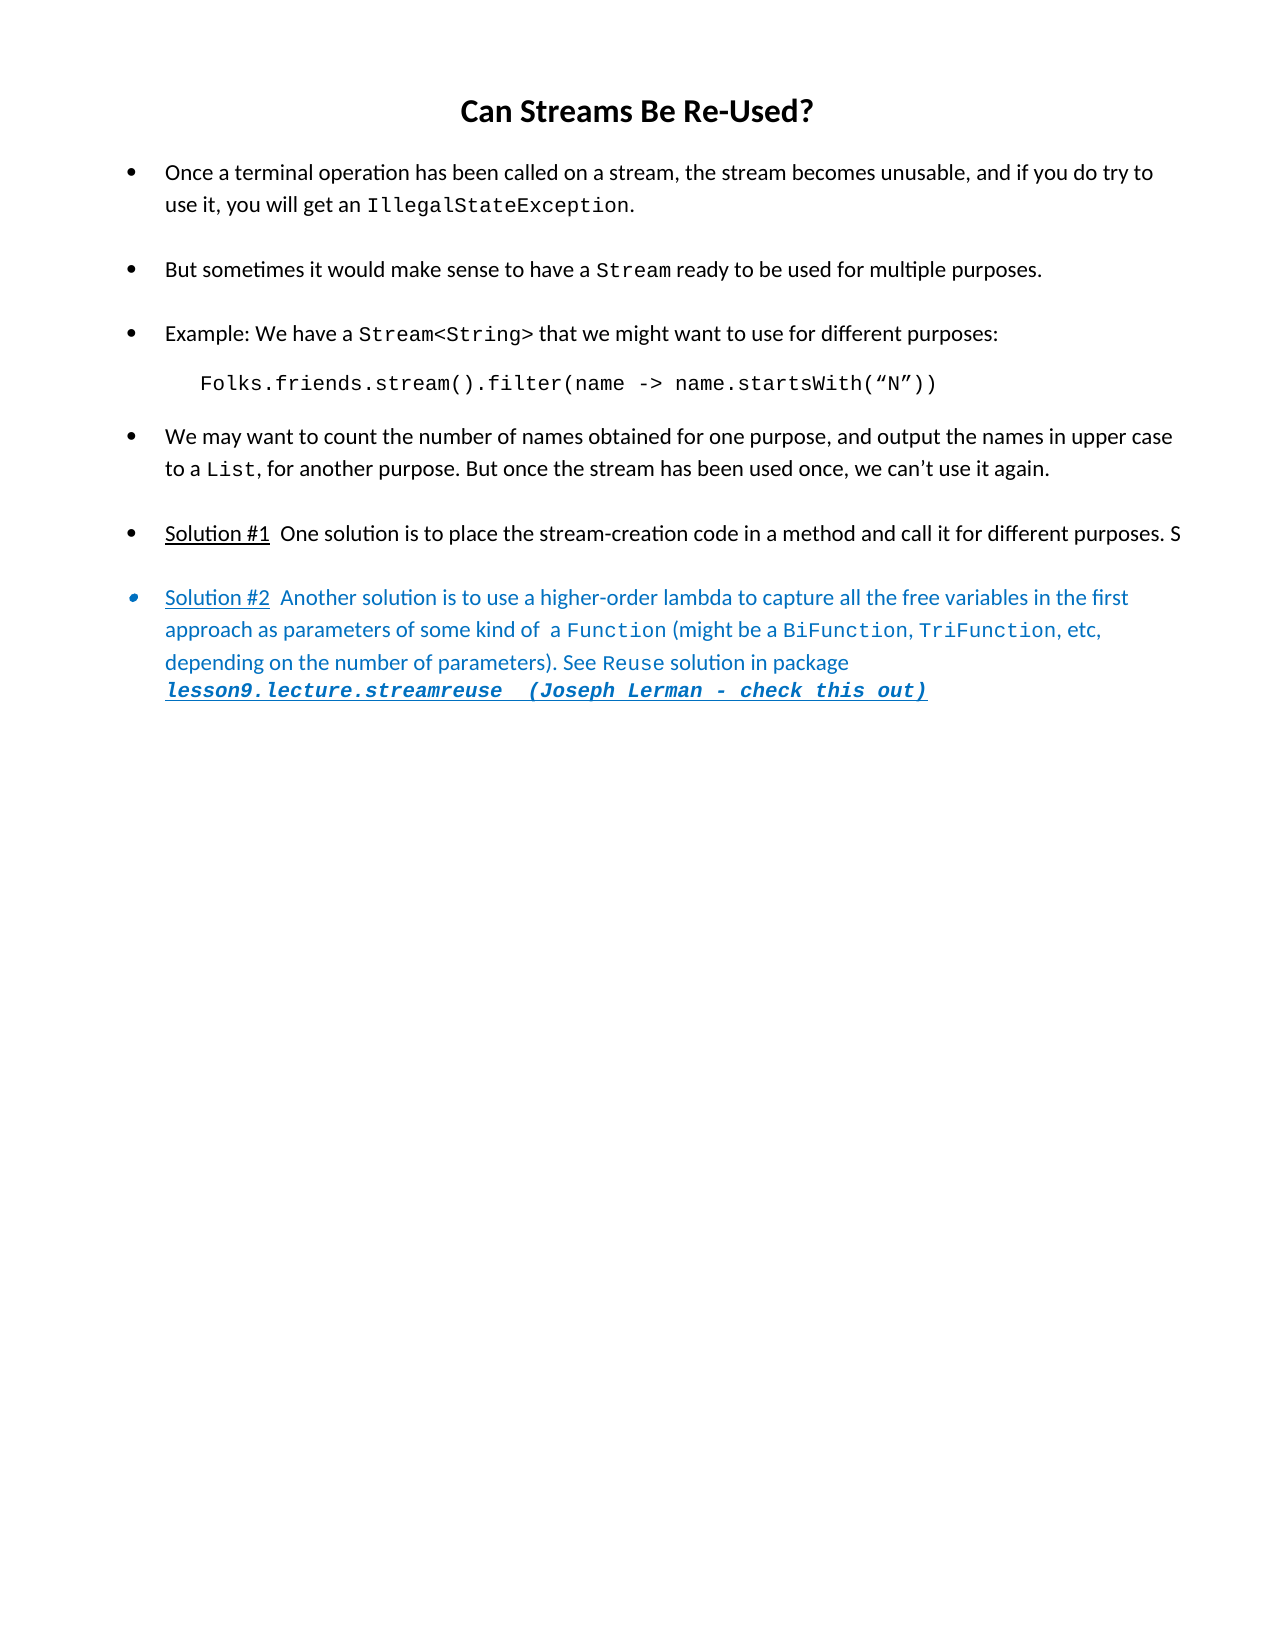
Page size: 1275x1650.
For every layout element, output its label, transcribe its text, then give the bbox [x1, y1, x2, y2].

list But sometimes it would make sense to have a Stream ready to be used for multiple purposes. [127, 255, 1185, 315]
list Example: We have a Stream<String> that we might want to use for different purposes: [127, 319, 1185, 348]
list Solution #1 One solution is to place the stream-creation code in a method and call it for different purposes. S [127, 519, 1185, 579]
text Folks.friends.stream().filter(name -> name.startsWith(“N”)) [90, 373, 1185, 397]
list Solution #2 Another solution is to use a higher-order lambda to capture all the free variables in the first approach as parameters of some kind of a Function (might be a BiFunction, TriFunction, etc, depending on the number of parameters). See Reuse solution in package lesson9.lecture.streamreuse (Joseph Lerman - check this out) [127, 583, 1185, 704]
list We may want to count the number of names obtained for one purpose, and output the names in upper case to a List, for another purpose. But once the stream has been used once, we can’t use it again. [127, 422, 1185, 515]
list Once a terminal operation has been called on a stream, the stream becomes unusable, and if you do try to use it, you will get an IllegalStateException. [127, 158, 1185, 251]
text Can Streams Be Re-Used? [90, 90, 1185, 131]
